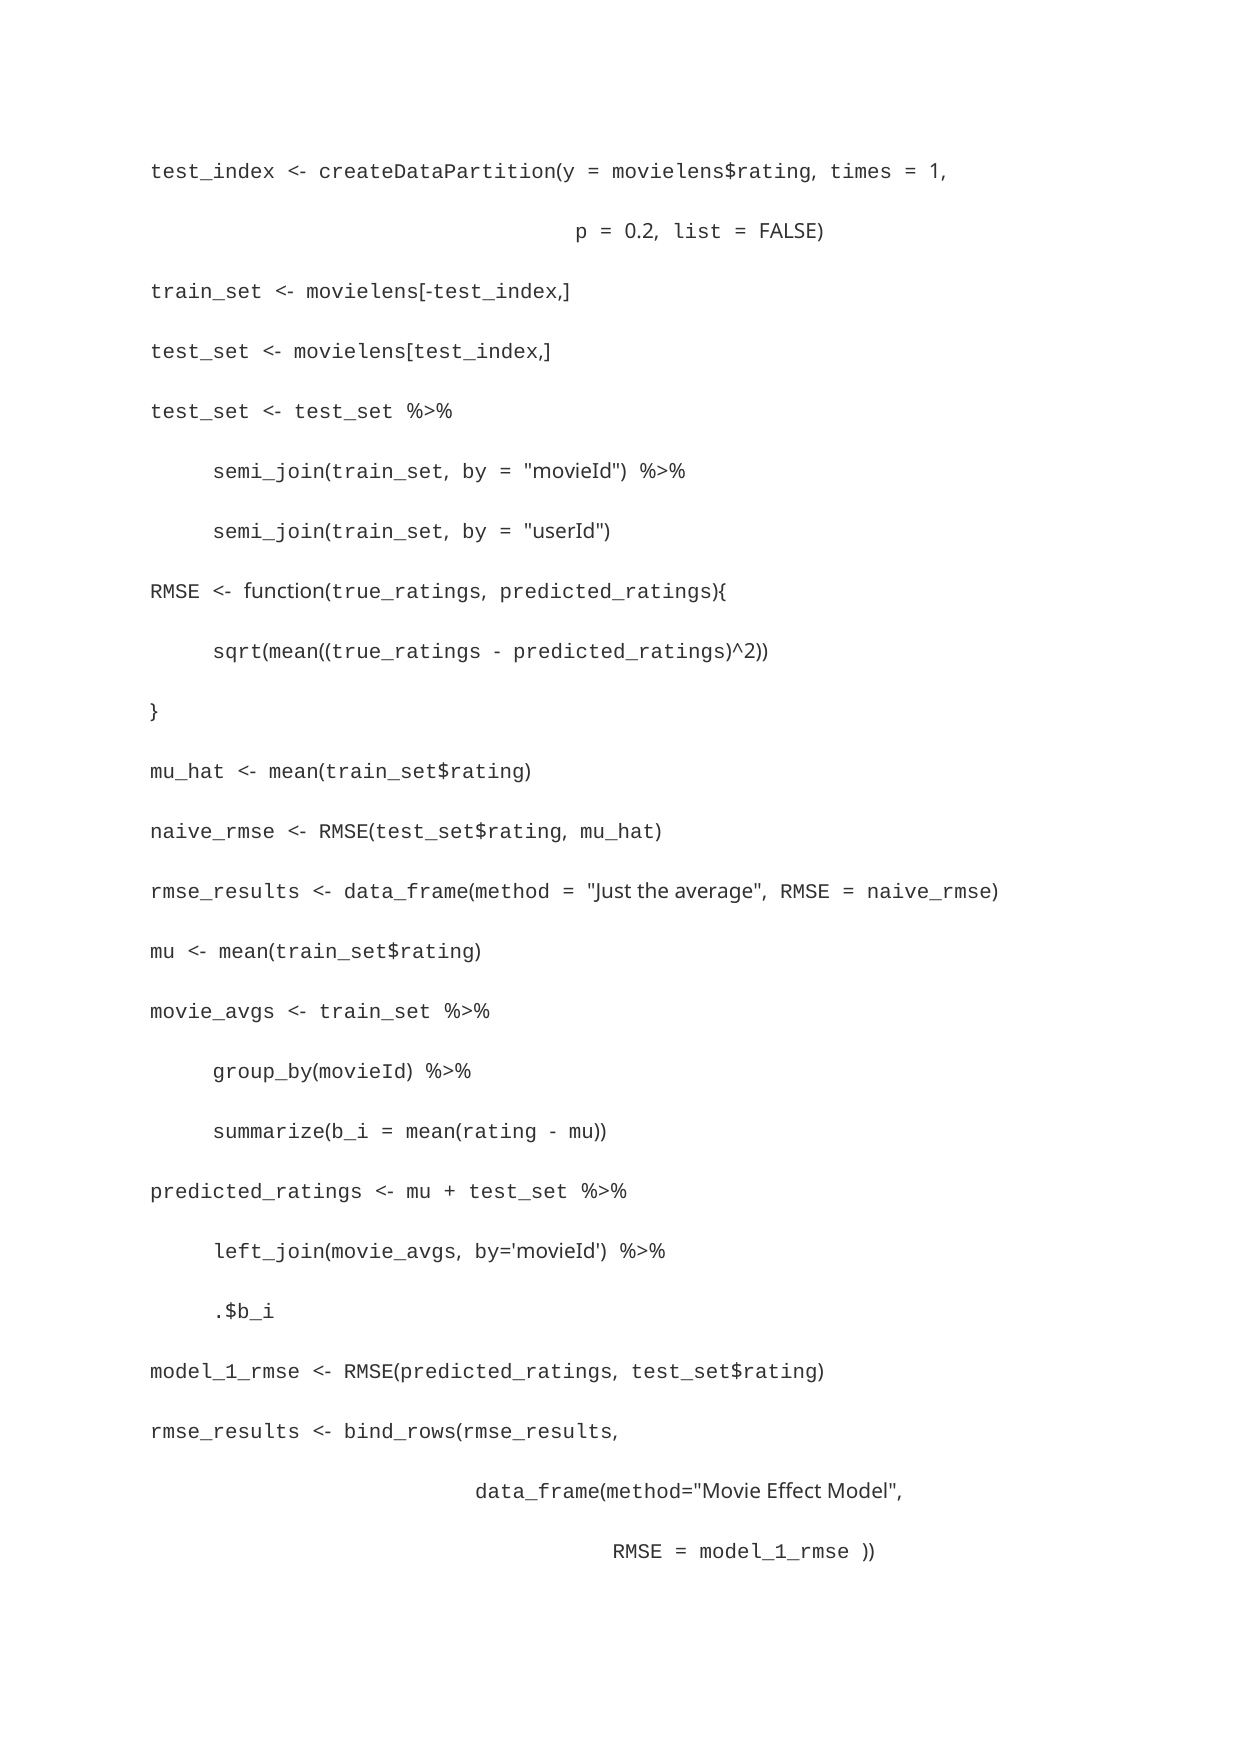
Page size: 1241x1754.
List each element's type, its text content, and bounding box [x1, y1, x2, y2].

text test_set <- movielens[test_index,] [150, 330, 1090, 365]
text semi_join(train_set, by = "movieId") %>% [150, 450, 1090, 485]
text group_by(movieId) %>% [150, 1050, 1090, 1085]
text test_set <- test_set %>% [150, 390, 1090, 425]
text semi_join(train_set, by = "userId") [150, 510, 1090, 545]
text p = 0.2, list = FALSE) [150, 210, 1090, 245]
text movie_avgs <- train_set %>% [150, 990, 1090, 1025]
text RMSE = model_1_rmse )) [150, 1530, 1090, 1565]
text naive_rmse <- RMSE(test_set$rating, mu_hat) [150, 810, 1090, 845]
text RMSE <- function(true_ratings, predicted_ratings){ [150, 570, 1090, 605]
text predicted_ratings <- mu + test_set %>% [150, 1170, 1090, 1205]
text test_index <- createDataPartition(y = movielens$rating, times = 1, [150, 150, 1090, 185]
text mu_hat <- mean(train_set$rating) [150, 750, 1090, 785]
text data_frame(method="Movie Effect Model", [150, 1470, 1090, 1505]
text rmse_results <- data_frame(method = "Just the average", RMSE = naive_rmse) [150, 870, 1090, 905]
text mu <- mean(train_set$rating) [150, 930, 1090, 965]
text } [150, 690, 1090, 725]
text summarize(b_i = mean(rating - mu)) [150, 1110, 1090, 1145]
text rmse_results <- bind_rows(rmse_results, [150, 1410, 1090, 1445]
text model_1_rmse <- RMSE(predicted_ratings, test_set$rating) [150, 1350, 1090, 1385]
text sqrt(mean((true_ratings - predicted_ratings)^2)) [150, 630, 1090, 665]
text left_join(movie_avgs, by='movieId') %>% [150, 1230, 1090, 1265]
text train_set <- movielens[-test_index,] [150, 270, 1090, 305]
text .$b_i [150, 1290, 1090, 1325]
